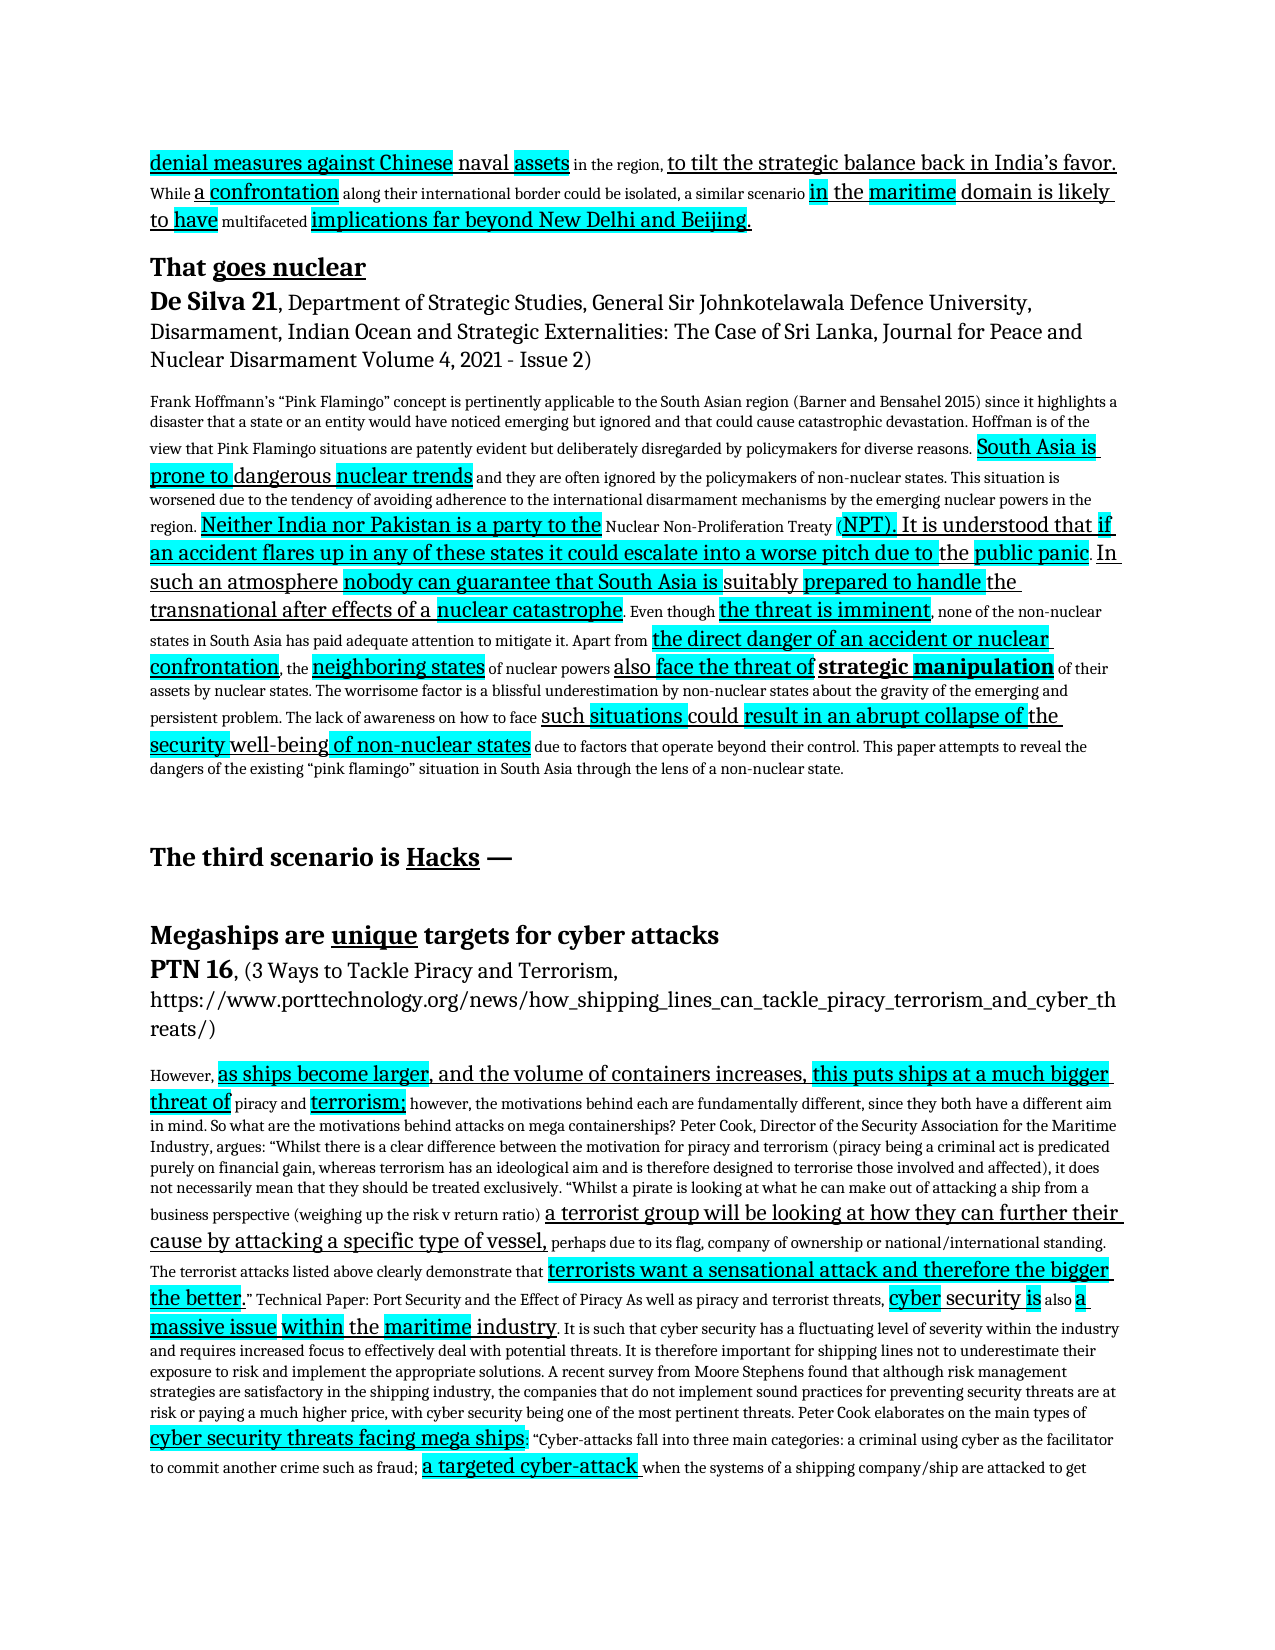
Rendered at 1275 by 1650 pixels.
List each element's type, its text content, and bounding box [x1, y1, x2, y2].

subtitle The third scenario is Hacks — [150, 842, 1125, 873]
text PTN 16, (3 Ways to Tackle Piracy and Terrorism, https://www.porttechnology.org/news/how_shipping_lines_can_tackle_piracy_terrorism_and_cyber_threats/) [150, 954, 1125, 1042]
text De Silva 21, Department of Strategic Studies, General Sir Johnkotelawala Defence University, Disarmament, Indian Ocean and Strategic Externalities: The Case of Sri Lanka, Journal for Peace and Nuclear Disarmament Volume 4, 2021 - Issue 2) [150, 286, 1125, 373]
subtitle That goes nuclear [150, 252, 1125, 283]
text Frank Hoffmann’s “Pink Flamingo” concept is pertinently applicable to the South Asian region (Barner and Bensahel 2015) since it highlights a disaster that a state or an entity would have noticed emerging but ignored and that could cause catastrophic devastation. Hoffman is of the view that Pink Flamingo situations are patently evident but deliberately disregarded by policymakers for diverse reasons. South Asia is prone to dangerous nuclear trends and they are often ignored by the policymakers of non-nuclear states. This situation is worsened due to the tendency of avoiding adherence to the international disarmament mechanisms by the emerging nuclear powers in the region. Neither India nor Pakistan is a party to the Nuclear Non-Proliferation Treaty (NPT). It is understood that if an accident flares up in any of these states it could escalate into a worse pitch due to the public panic. In such an atmosphere nobody can guarantee that South Asia is suitably prepared to handle the transnational after effects of a nuclear catastrophe. Even though the threat is imminent, none of the non-nuclear states in South Asia has paid adequate attention to mitigate it. Apart from the direct danger of an accident or nuclear confrontation, the neighboring states of nuclear powers also face the threat of strategic manipulation of their assets by nuclear states. The worrisome factor is a blissful underestimation by non-nuclear states about the gravity of the emerging and persistent problem. The lack of awareness on how to face such situations could result in an abrupt collapse of the security well-being of non-nuclear states due to factors that operate beyond their control. This paper attempts to reveal the dangers of the existing “pink flamingo” situation in South Asia through the lens of a non-nuclear state. [150, 392, 1125, 778]
subtitle Megaships are unique targets for cyber attacks [150, 920, 1125, 951]
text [150, 1061, 1125, 1479]
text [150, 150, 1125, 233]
